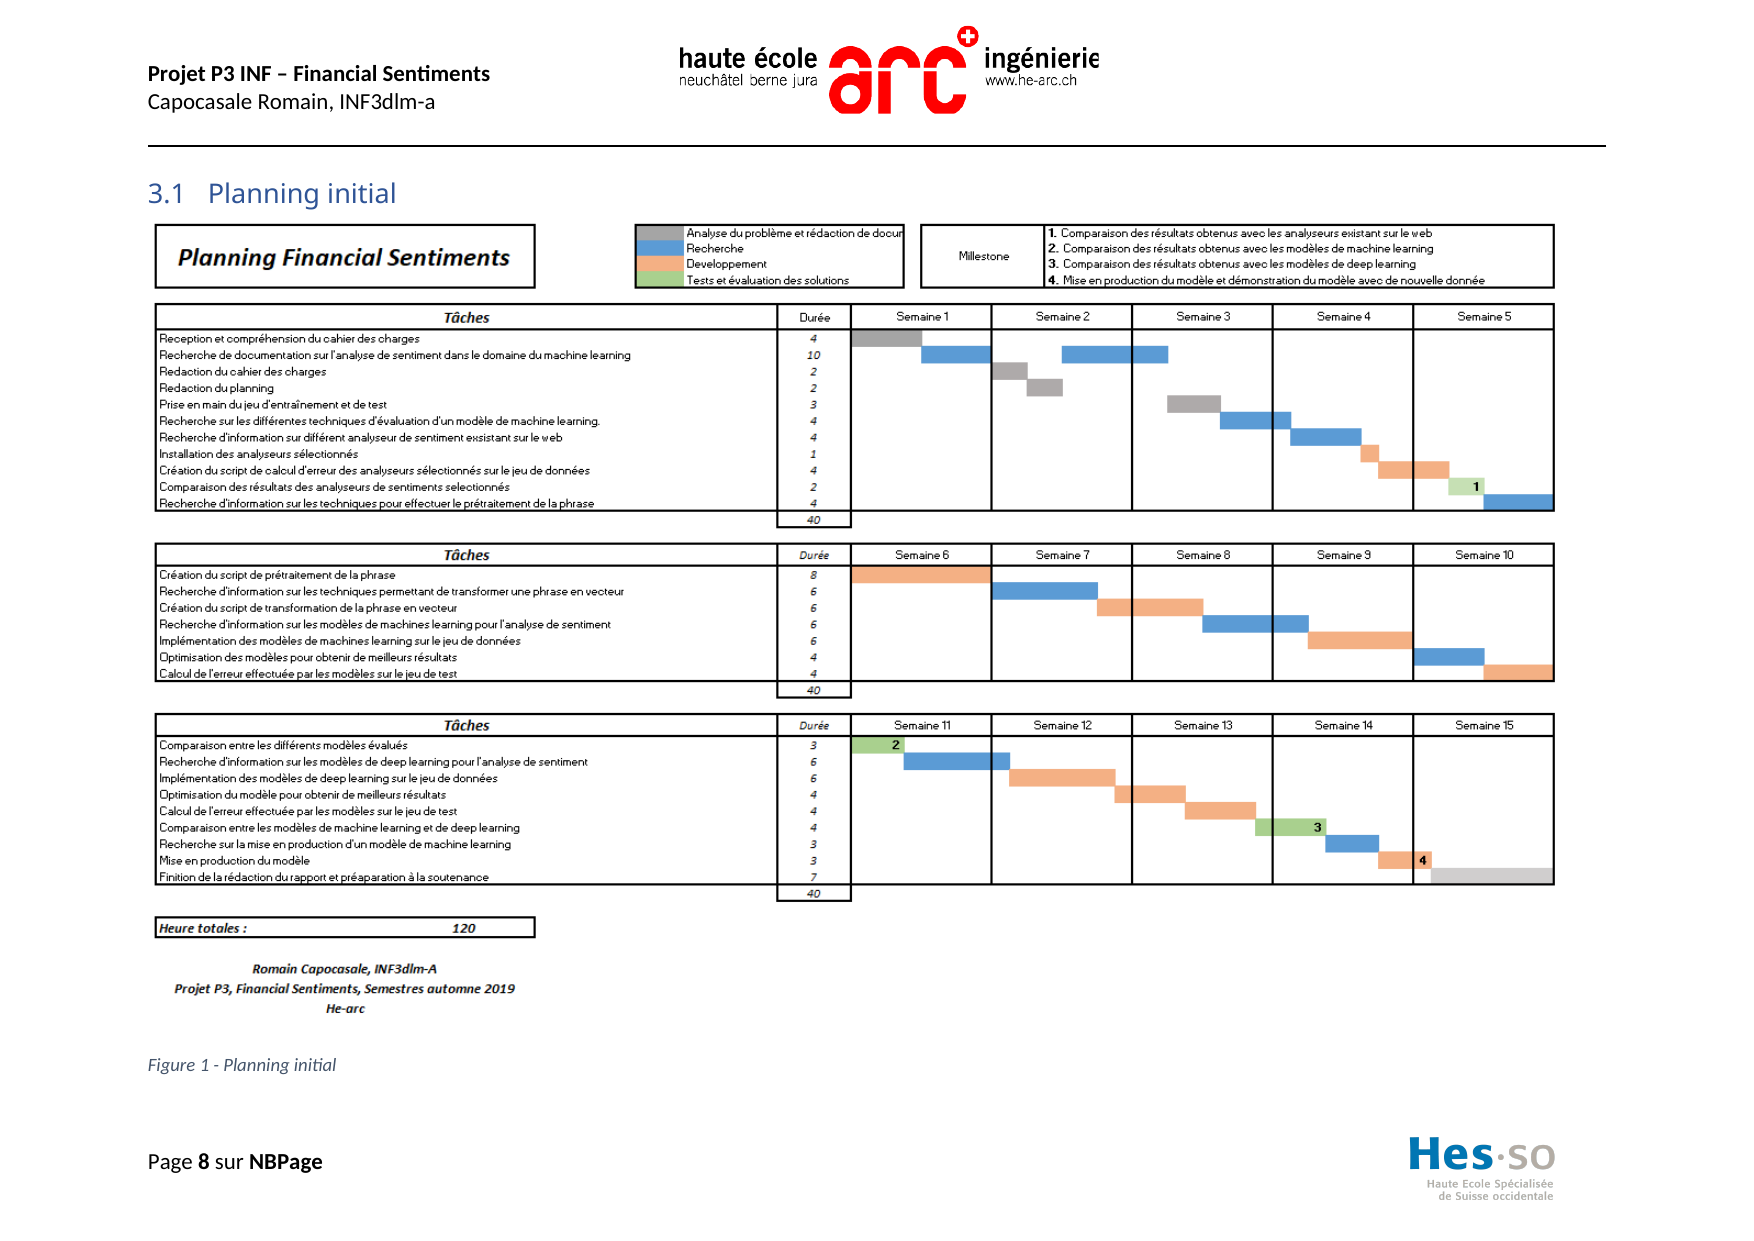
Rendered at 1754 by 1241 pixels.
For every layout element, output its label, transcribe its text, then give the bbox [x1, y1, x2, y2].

picture [679, 25, 1099, 114]
subtitle Planning initial [148, 175, 1606, 212]
picture [147, 214, 1578, 1035]
picture [1401, 1129, 1565, 1205]
